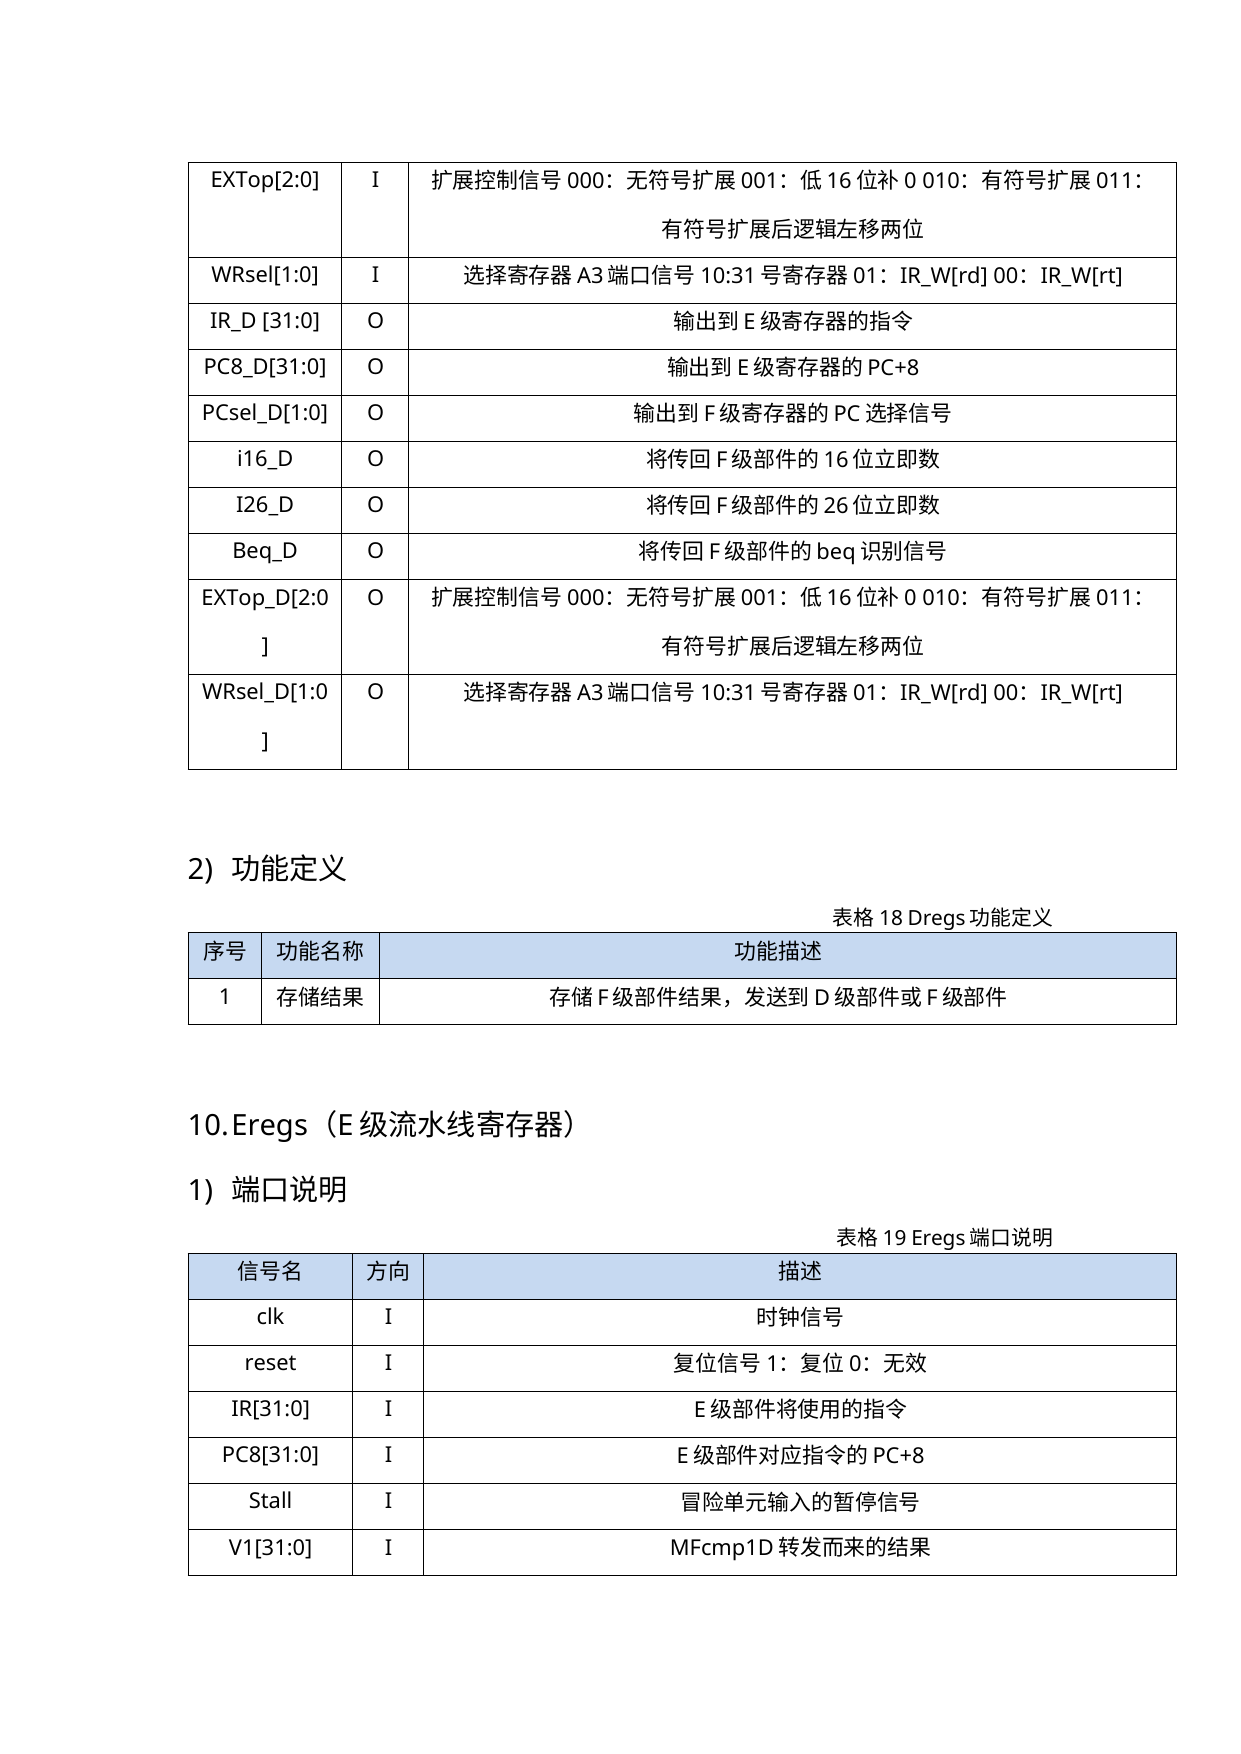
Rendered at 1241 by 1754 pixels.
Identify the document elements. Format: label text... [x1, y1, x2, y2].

list 功能定义 [187, 835, 1053, 900]
table_cell I [353, 1438, 423, 1483]
table_cell I [342, 258, 408, 303]
table_cell EXTop[2:0] [189, 163, 341, 257]
table_cell 扩展控制信号 000：无符号扩展 001：低16位补0 010：有符号扩展 011：有符号扩展后逻辑左移两位 [409, 580, 1176, 674]
table_cell PC8[31:0] [189, 1438, 352, 1483]
table_cell V1[31:0] [189, 1530, 352, 1575]
table_cell O [342, 488, 408, 533]
table_cell 存储结果 [262, 979, 379, 1024]
table_cell 选择寄存器A3端口信号 10:31号寄存器 01：IR_W[rd] 00：IR_W[rt] [409, 675, 1176, 769]
table_cell I26_D [189, 488, 341, 533]
table_cell PC8_D[31:0] [189, 350, 341, 395]
table_cell 复位信号 1：复位 0：无效 [424, 1346, 1176, 1391]
table_cell O [342, 534, 408, 579]
table_cell 存储F级部件结果，发送到D级部件或F级部件 [380, 979, 1176, 1024]
table_cell 输出到F级寄存器的PC选择信号 [409, 396, 1176, 441]
table_cell 扩展控制信号 000：无符号扩展 001：低16位补0 010：有符号扩展 011：有符号扩展后逻辑左移两位 [409, 163, 1176, 257]
table_cell O [342, 350, 408, 395]
table_cell Stall [189, 1484, 352, 1529]
table_cell MFcmp1D转发而来的结果 [424, 1530, 1176, 1575]
table_header 功能名称 [262, 933, 379, 978]
table_cell I [342, 163, 408, 257]
table_cell O [342, 675, 408, 769]
table_cell I [353, 1392, 423, 1437]
table_cell O [342, 396, 408, 441]
table_cell WRsel_D[1:0] [189, 675, 341, 769]
table_cell 将传回F级部件的beq识别信号 [409, 534, 1176, 579]
table_cell O [342, 442, 408, 487]
table_cell WRsel[1:0] [189, 258, 341, 303]
table_cell i16_D [189, 442, 341, 487]
table_header 描述 [424, 1254, 1176, 1299]
table_cell O [342, 580, 408, 674]
table_cell E级部件将使用的指令 [424, 1392, 1176, 1437]
table_cell O [342, 304, 408, 349]
table_cell Beq_D [189, 534, 341, 579]
table_cell 将传回F级部件的26位立即数 [409, 488, 1176, 533]
table_cell I [353, 1346, 423, 1391]
table_cell 输出到E级寄存器的PC+8 [409, 350, 1176, 395]
table_cell 选择寄存器A3端口信号 10:31号寄存器 01：IR_W[rd] 00：IR_W[rt] [409, 258, 1176, 303]
table_cell 输出到E级寄存器的指令 [409, 304, 1176, 349]
table_header 功能描述 [380, 933, 1176, 978]
table_header 方向 [353, 1254, 423, 1299]
table_cell 1 [189, 979, 261, 1024]
table_cell reset [189, 1346, 352, 1391]
table_header 序号 [189, 933, 261, 978]
table_cell E级部件对应指令的PC+8 [424, 1438, 1176, 1483]
table_cell PCsel_D[1:0] [189, 396, 341, 441]
table_cell IR_D [31:0] [189, 304, 341, 349]
table_header 信号名 [189, 1254, 352, 1299]
table_cell I [353, 1484, 423, 1529]
table_cell IR[31:0] [189, 1392, 352, 1437]
table_cell 时钟信号 [424, 1300, 1176, 1345]
table_cell I [353, 1530, 423, 1575]
text 表格 18 Dregs功能定义 [187, 900, 1053, 932]
table_cell EXTop_D[2:0] [189, 580, 341, 674]
list 端口说明 [187, 1155, 1053, 1220]
table_cell 将传回F级部件的16位立即数 [409, 442, 1176, 487]
text 表格 19 Eregs端口说明 [187, 1220, 1053, 1253]
list Eregs（E级流水线寄存器） [187, 1090, 1053, 1155]
table_cell clk [189, 1300, 352, 1345]
table_cell 冒险单元输入的暂停信号 [424, 1484, 1176, 1529]
table_cell I [353, 1300, 423, 1345]
